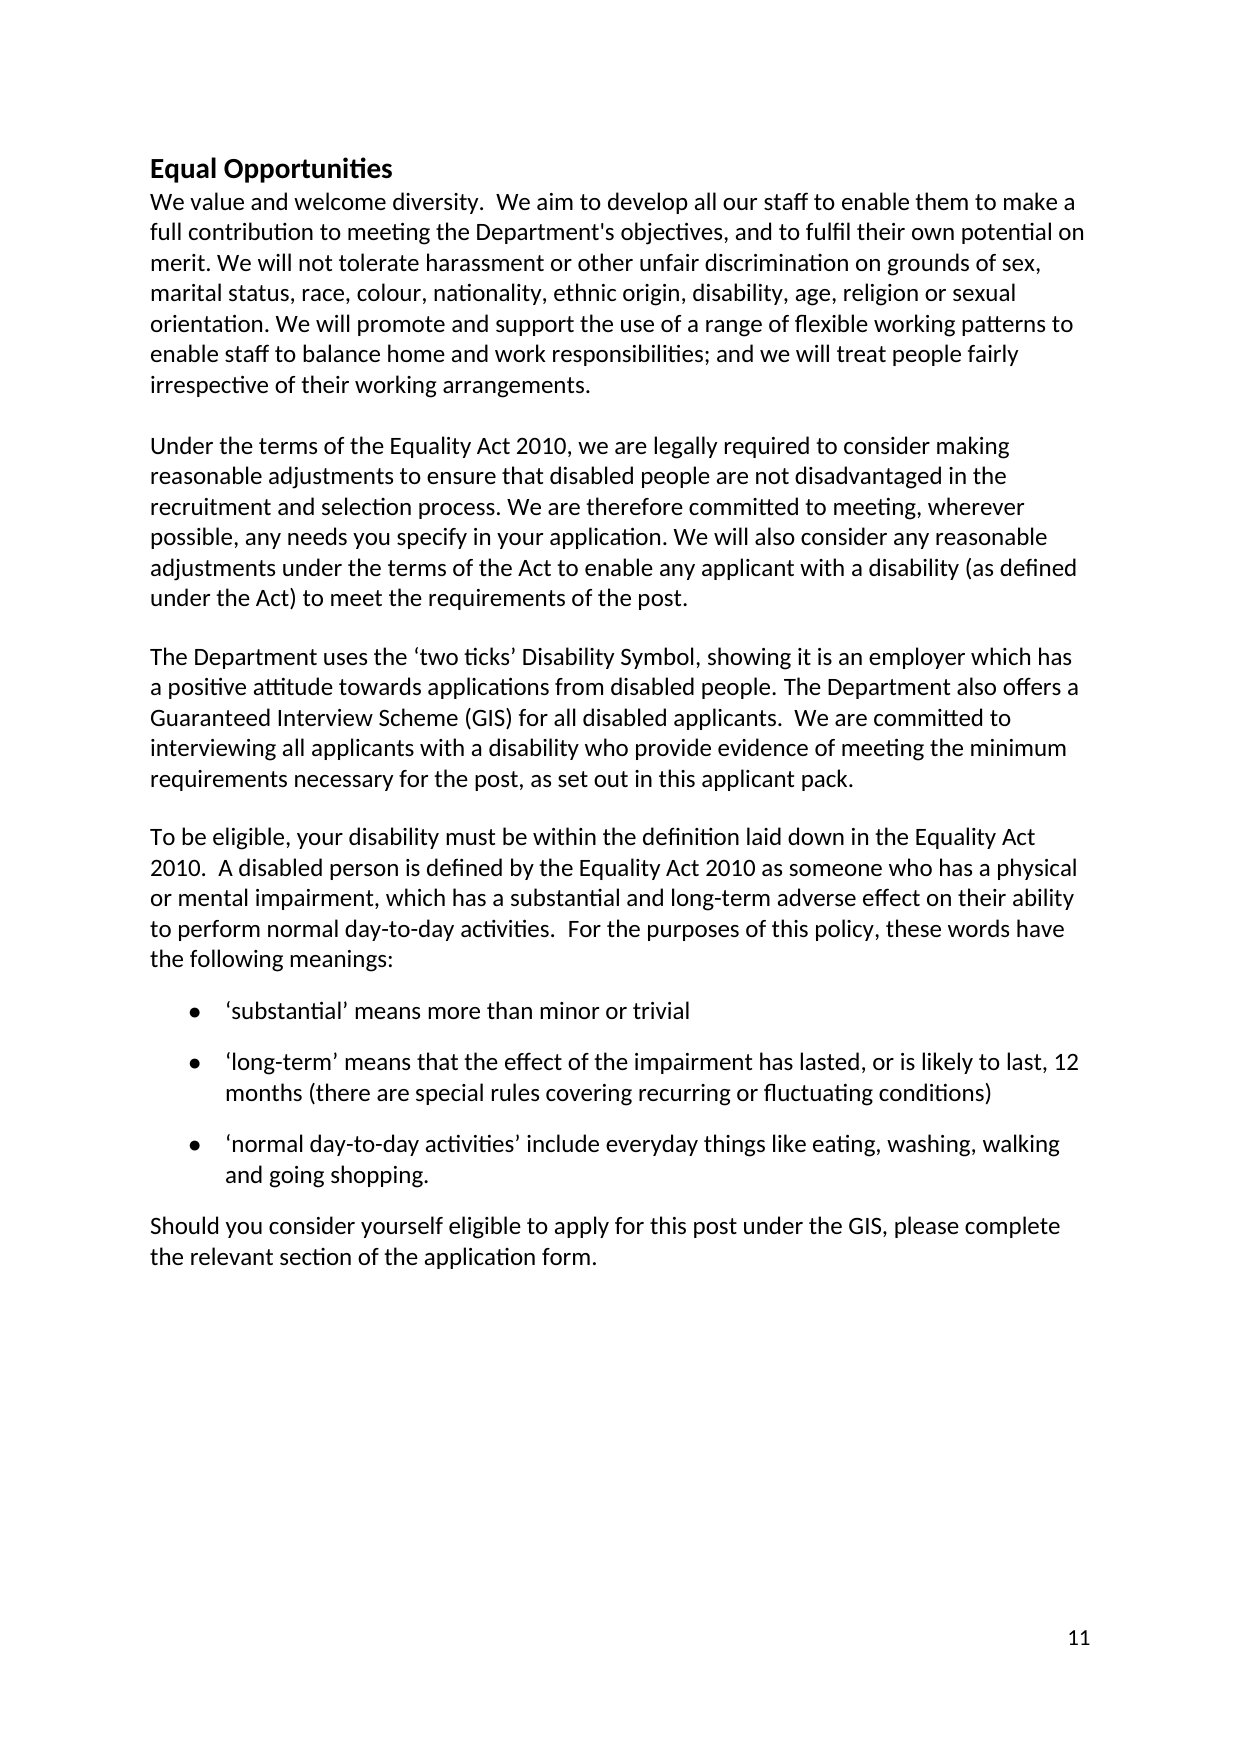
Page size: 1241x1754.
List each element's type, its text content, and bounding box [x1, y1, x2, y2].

text To be eligible, your disability must be within the definition laid down in the Equality Act 2010. A disabled person is defined by the Equality Act 2010 as someone who has a physical or mental impairment, which has a substantial and long-term adverse effect on their ability to perform normal day-to-day activities. For the purposes of this policy, these words have the following meanings: [150, 822, 1090, 974]
text The Department uses the ‘two ticks’ Disability Symbol, showing it is an employer which has a positive attitude towards applications from disabled people. The Department also offers a Guaranteed Interview Scheme (GIS) for all disabled applicants. We are committed to interviewing all applicants with a disability who provide evidence of meeting the minimum requirements necessary for the post, as set out in this applicant pack. [150, 641, 1090, 793]
text Under the terms of the Equality Act 2010, we are legally required to consider making reasonable adjustments to ensure that disabled people are not disadvantaged in the recruitment and selection process. We are therefore committed to meeting, wherever possible, any needs you specify in your application. We will also consider any reasonable adjustments under the terms of the Act to enable any applicant with a disability (as defined under the Act) to meet the requirements of the post. [150, 430, 1090, 613]
text Should you consider yourself eligible to apply for this post under the GIS, please complete the relevant section of the application form. [150, 1210, 1090, 1271]
list ‘substantial’ means more than minor or trivial [188, 995, 1090, 1026]
text Equal Opportunities [150, 150, 1090, 186]
list ‘normal day-to-day activities’ include everyday things like eating, washing, walking and going shopping. [188, 1128, 1090, 1189]
list ‘long-term’ means that the effect of the impairment has lasted, or is likely to last, 12 months (there are special rules covering recurring or fluctuating conditions) [188, 1046, 1090, 1107]
text We value and welcome diversity. We aim to develop all our staff to enable them to make a full contribution to meeting the Department's objectives, and to fulfil their own potential on merit. We will not tolerate harassment or other unfair discrimination on grounds of sex, marital status, race, colour, nationality, ethnic origin, disability, age, religion or sexual orientation. We will promote and support the use of a range of flexible working patterns to enable staff to balance home and work responsibilities; and we will treat people fairly irrespective of their working arrangements. [150, 186, 1090, 399]
